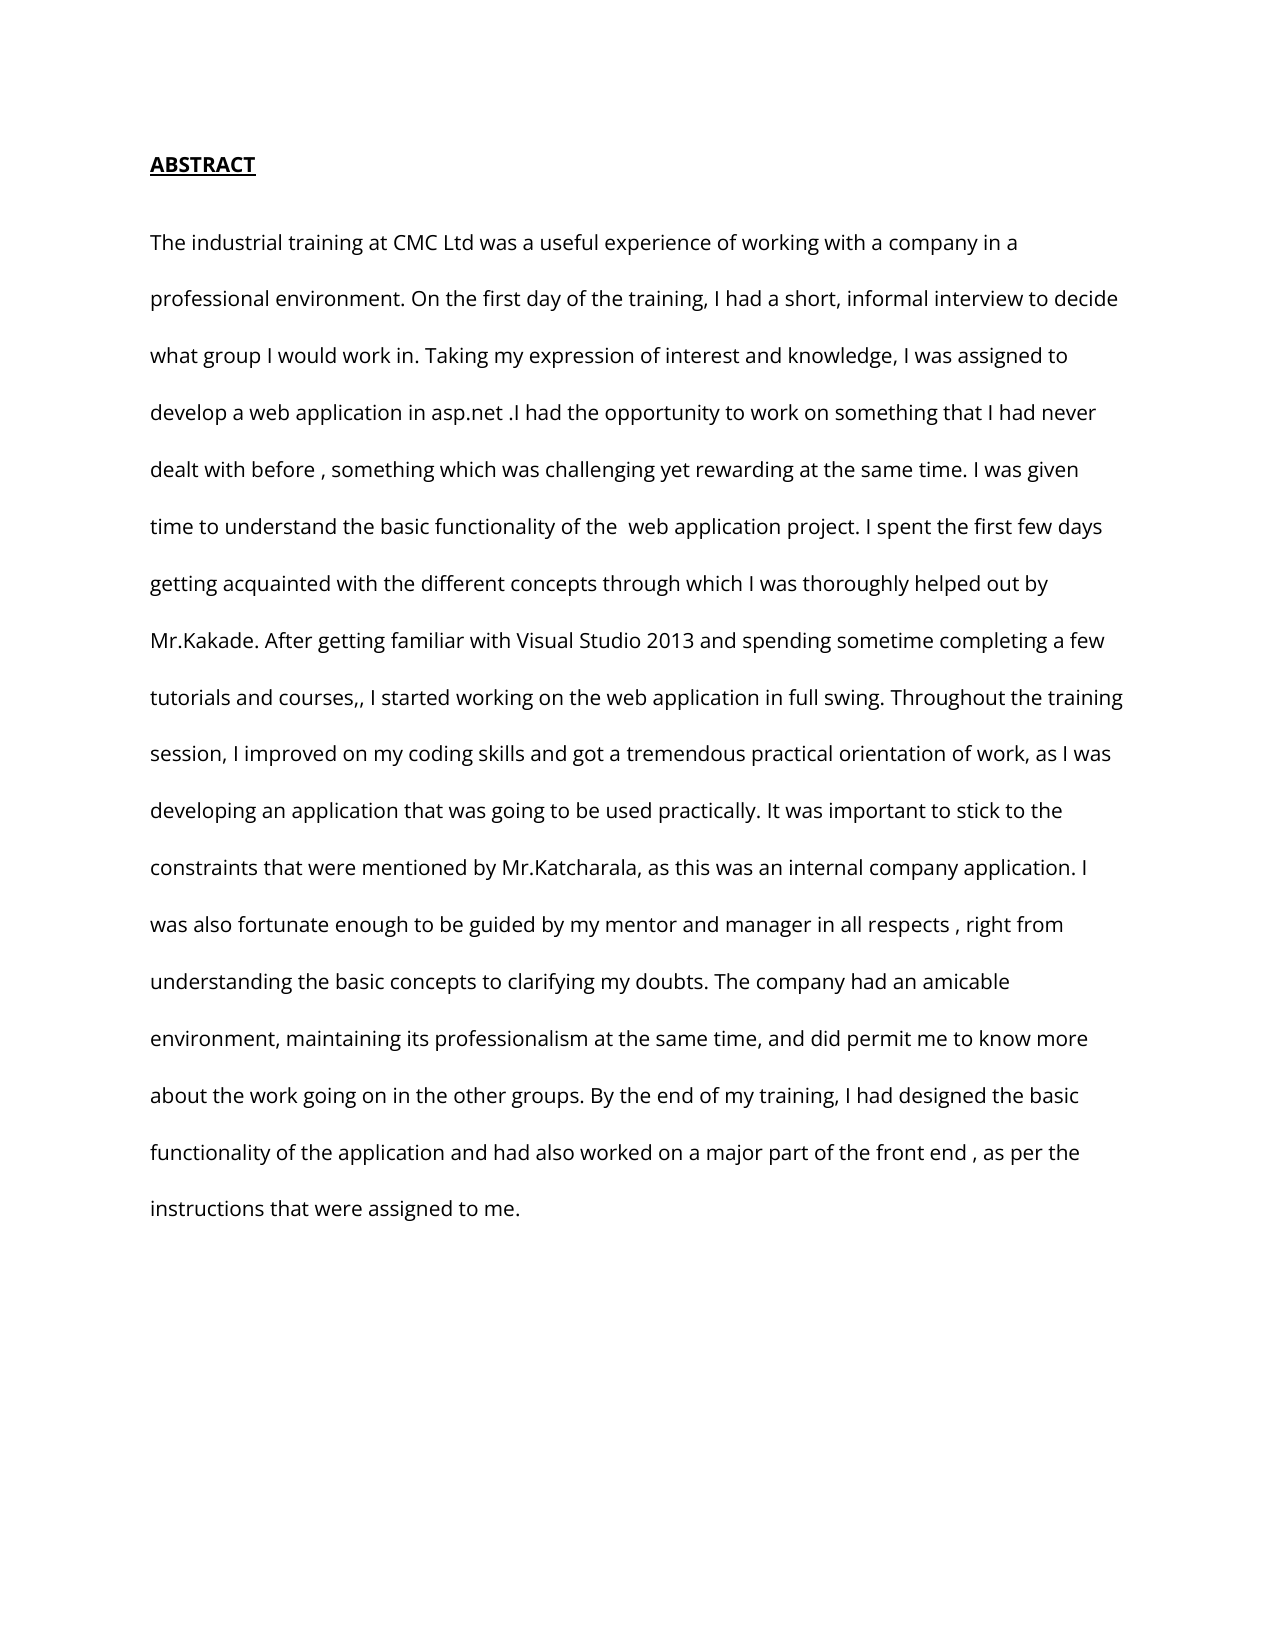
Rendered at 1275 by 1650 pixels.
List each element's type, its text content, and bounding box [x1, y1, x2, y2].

text The industrial training at CMC Ltd was a useful experience of working with a company in a professional environment. On the first day of the training, I had a short, informal interview to decide what group I would work in. Taking my expression of interest and knowledge, I was assigned to develop a web application in asp.net .I had the opportunity to work on something that I had never dealt with before , something which was challenging yet rewarding at the same time. I was given time to understand the basic functionality of the web application project. I spent the first few days getting acquainted with the different concepts through which I was thoroughly helped out by Mr.Kakade. After getting familiar with Visual Studio 2013 and spending sometime completing a few tutorials and courses,, I started working on the web application in full swing. Throughout the training session, I improved on my coding skills and got a tremendous practical orientation of work, as I was developing an application that was going to be used practically. It was important to stick to the constraints that were mentioned by Mr.Katcharala, as this was an internal company application. I was also fortunate enough to be guided by my mentor and manager in all respects , right from understanding the basic concepts to clarifying my doubts. The company had an amicable environment, maintaining its professionalism at the same time, and did permit me to know more about the work going on in the other groups. By the end of my training, I had designed the basic functionality of the application and had also worked on a major part of the front end , as per the instructions that were assigned to me. [150, 228, 1125, 1223]
text ABSTRACT [150, 150, 1125, 178]
